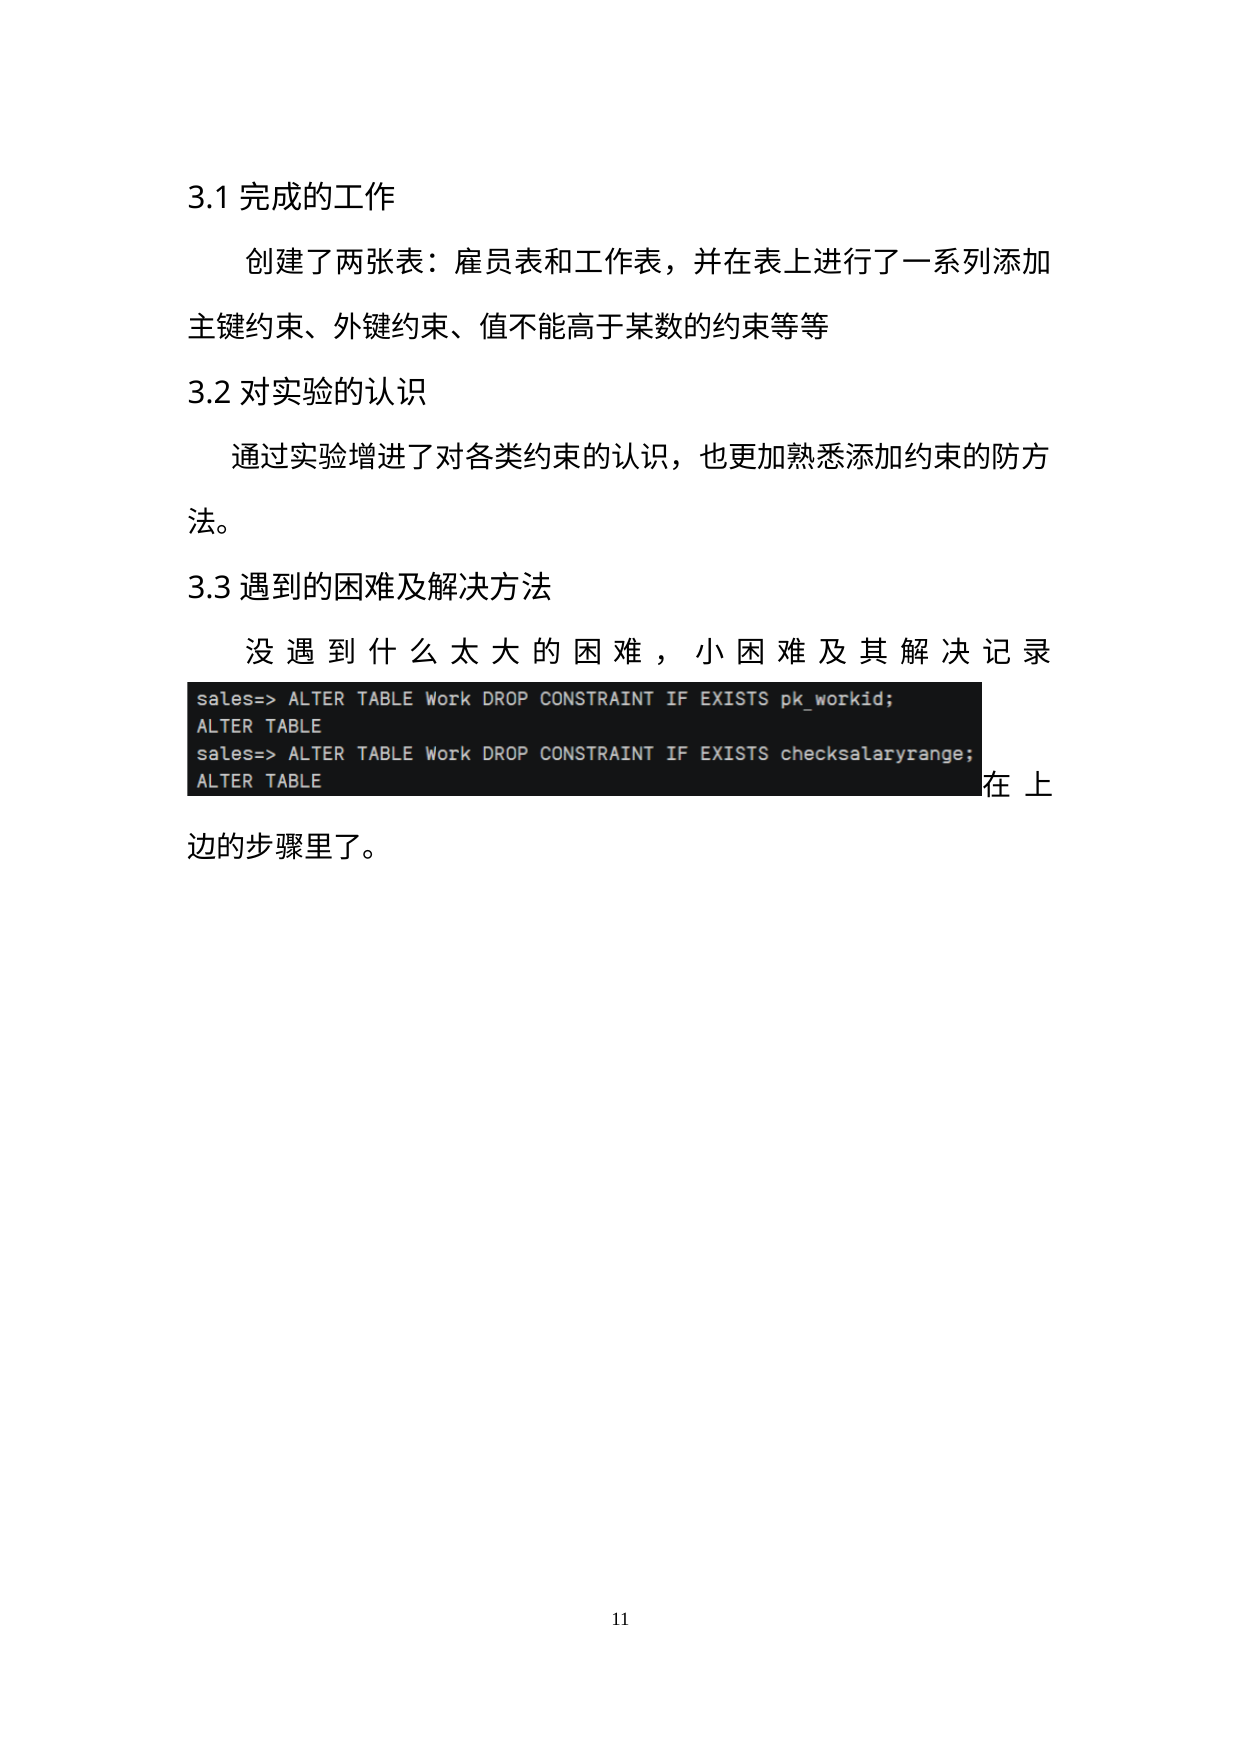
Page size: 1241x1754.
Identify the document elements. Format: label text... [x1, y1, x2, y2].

text 通过实验增进了对各类约束的认识，也更加熟悉添加约束的防方法。 [187, 422, 1053, 552]
text 3.1 完成的工作 [187, 162, 1053, 227]
text 3.3 遇到的困难及解决方法 [187, 552, 1053, 617]
picture [187, 682, 982, 796]
text 3.2 对实验的认识 [187, 357, 1053, 422]
text 创建了两张表：雇员表和工作表，并在表上进行了一系列添加主键约束、外键约束、值不能高于某数的约束等等 [187, 227, 1053, 357]
